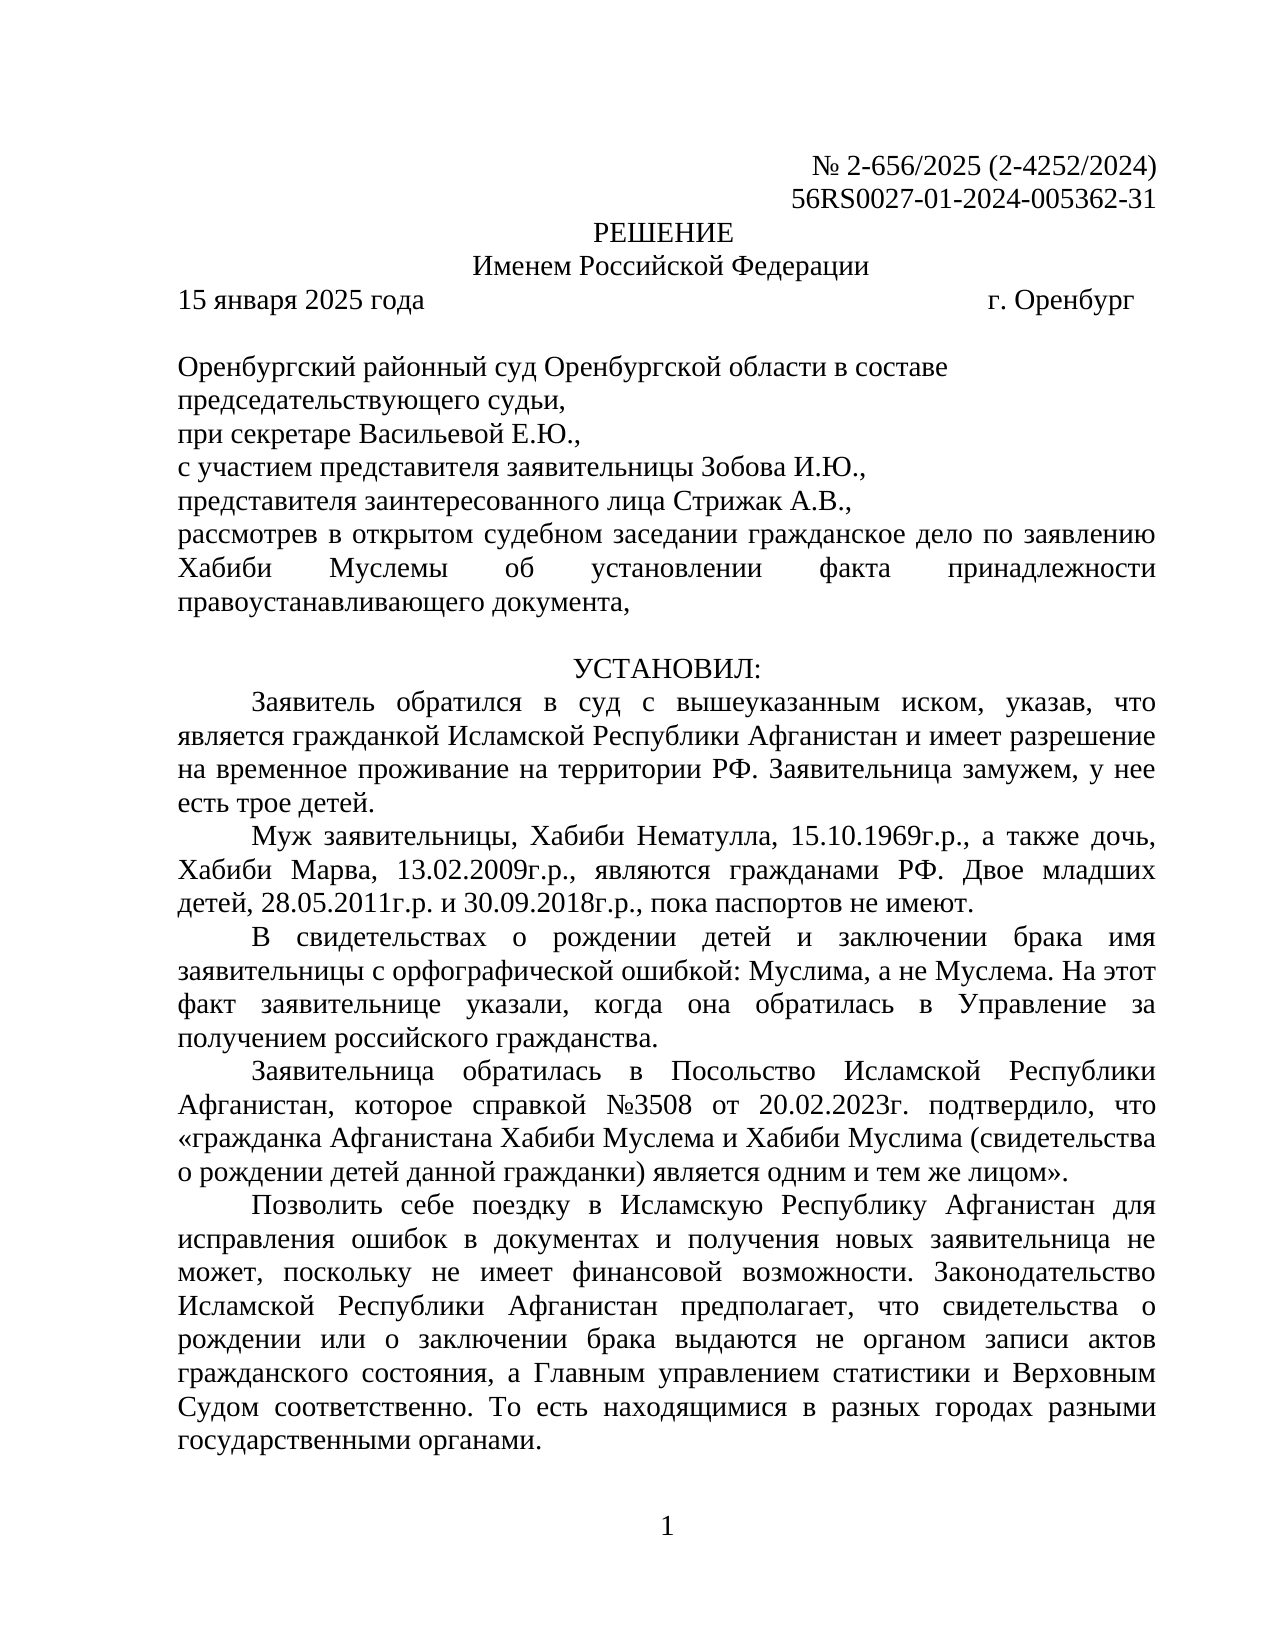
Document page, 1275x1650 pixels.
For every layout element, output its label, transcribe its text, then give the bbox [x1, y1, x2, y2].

text РЕШЕНИЕ Именем Российской Федерации [177, 215, 1157, 282]
text Заявитель обратился в суд с вышеуказанным иском, указав, что является гражданкой Исламской Республики Афганистан и имеет разрешение на временное проживание на территории РФ. Заявительница замужем, у нее есть трое детей. [177, 684, 1157, 818]
table_header г. Оренбург [656, 282, 1146, 349]
text В свидетельствах о рождении детей и заключении брака имя заявительницы с орфографической ошибкой: Муслима, а не Муслема. На этот факт заявительнице указали, когда она обратилась в Управление за получением российского гражданства. [177, 919, 1157, 1053]
text Позволить себе поездку в Исламскую Республику Афганистан для исправления ошибок в документах и получения новых заявительница не может, поскольку не имеет финансовой возможности. Законодательство Исламской Республики Афганистан предполагает, что свидетельства о рождении или о заключении брака выдаются не органом записи актов гражданского состояния, а Главным управлением статистики и Верховным Судом соответственно. То есть находящимися в разных городах разными государственными органами. [177, 1187, 1157, 1456]
text представителя заинтересованного лица Стрижак А.В., [177, 483, 1157, 517]
text рассмотрев в открытом судебном заседании гражданское дело по заявлению Хабиби Муслемы об установлении факта принадлежности правоустанавливающего документа, [177, 517, 1157, 617]
text Заявительница обратилась в Посольство Исламской Республики Афганистан, которое справкой №3508 от 20.02.2023г. подтвердило, что «гражданка Афганистана Хабиби Муслема и Хабиби Муслима (свидетельства о рождении детей данной гражданки) является одним и тем же лицом». [177, 1053, 1157, 1187]
text Муж заявительницы, Хабиби Нематулла, 15.10.1969г.р., а также дочь, Хабиби Марва, 13.02.2009г.р., являются гражданами РФ. Двое младших детей, 28.05.2011г.р. и 30.09.2018г.р., пока паспортов не имеют. [177, 818, 1157, 919]
table_header 15 января 2025 года [166, 282, 656, 349]
text Оренбургский районный суд Оренбургской области в составе председательствующего судьи, при секретаре Васильевой Е.Ю., с участием представителя заявительницы Зобова И.Ю., [177, 349, 1157, 483]
text 56RS0027-01-2024-005362-31 [177, 181, 1157, 215]
text № 2-656/2025 (2-4252/2024) [177, 148, 1157, 181]
text УСТАНОВИЛ: [177, 651, 1157, 684]
